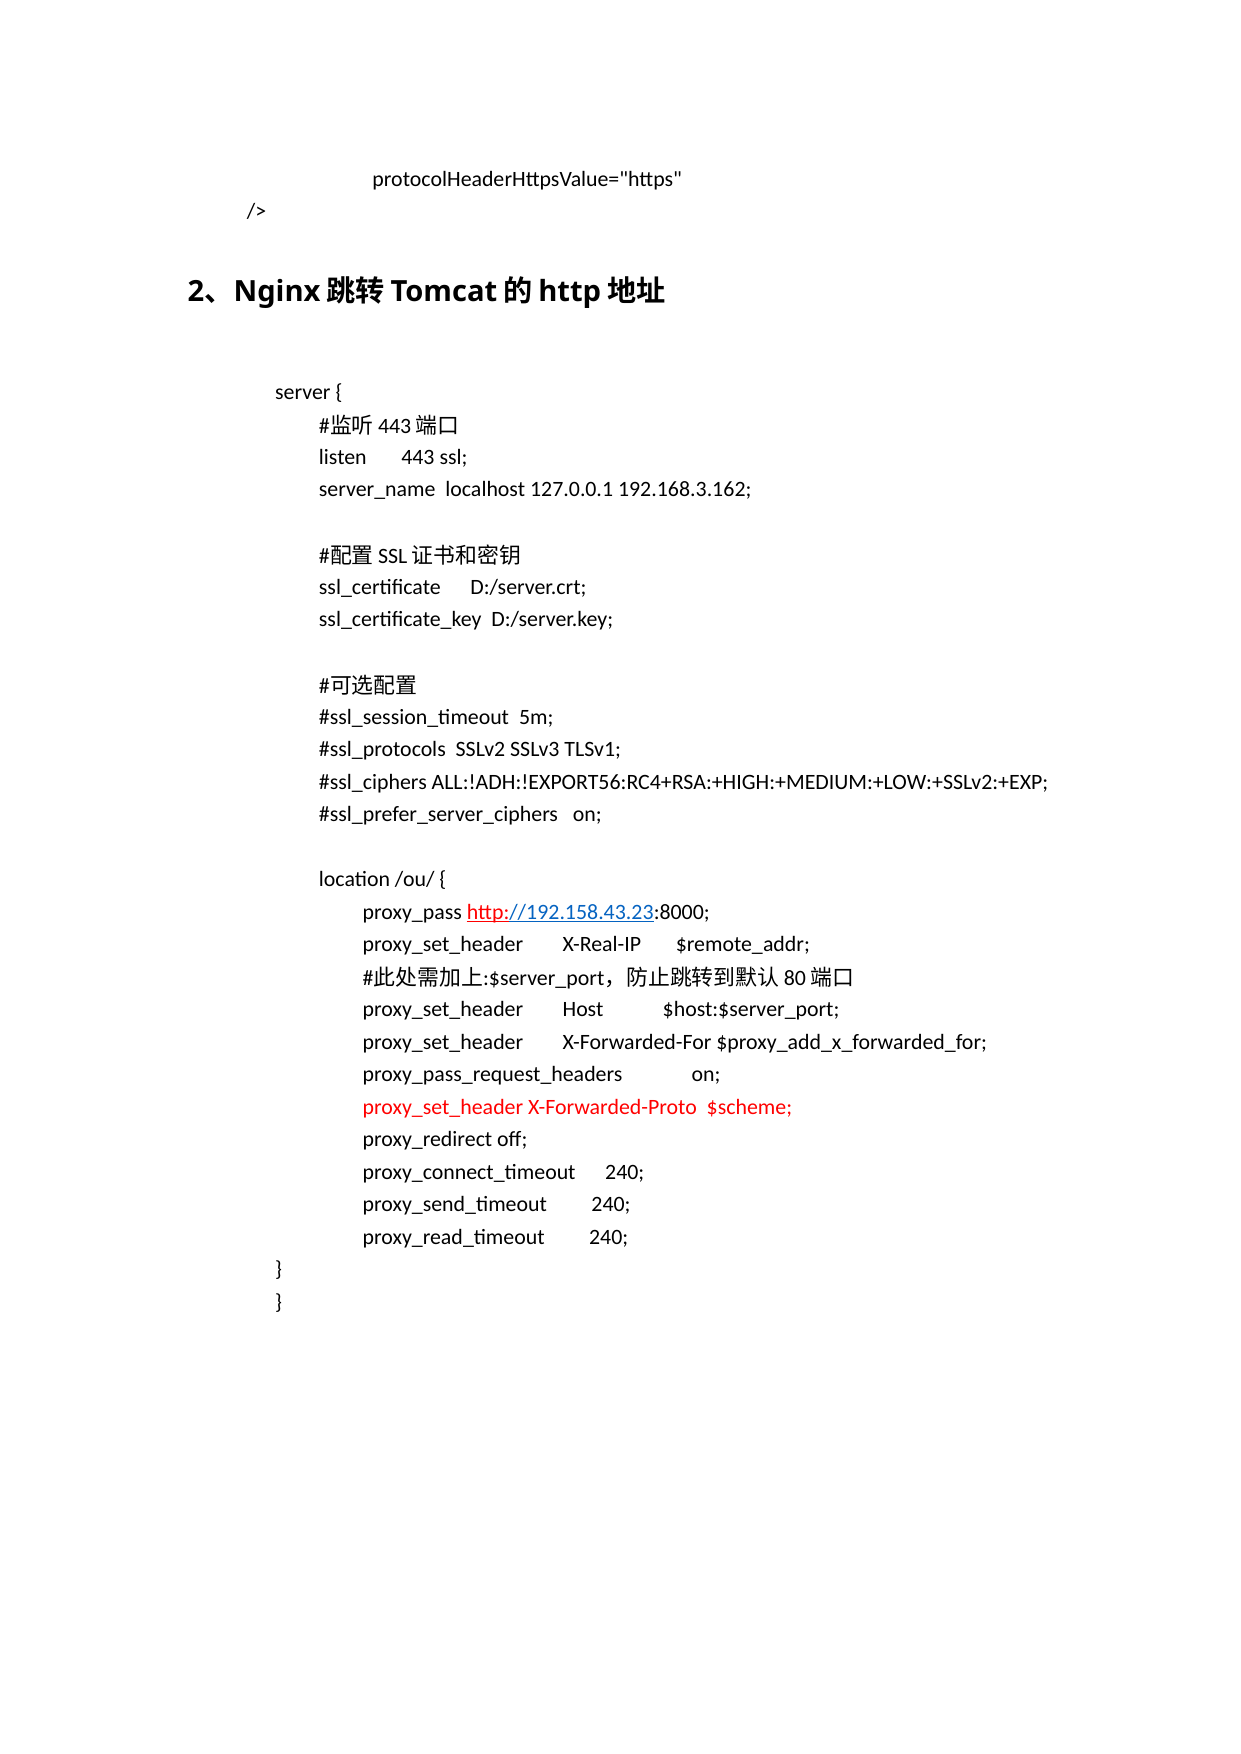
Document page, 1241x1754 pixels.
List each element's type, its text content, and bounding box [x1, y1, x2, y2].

text #此处需加上:$server_port，防止跳转到默认80端口 [187, 960, 1053, 992]
text } [187, 1285, 1053, 1317]
text server_name localhost 127.0.0.1 192.168.3.162; [187, 472, 1053, 505]
text proxy_connect_timeout 240; [187, 1155, 1053, 1187]
text proxy_redirect off; [187, 1122, 1053, 1155]
text proxy_read_timeout 240; [187, 1220, 1053, 1252]
text proxy_set_header X-Forwarded-Proto $scheme; [319, 1090, 1053, 1122]
text #ssl_ciphers ALL:!ADH:!EXPORT56:RC4+RSA:+HIGH:+MEDIUM:+LOW:+SSLv2:+EXP; [187, 765, 1053, 797]
text #监听443端口 [187, 407, 1053, 440]
text #配置SSL证书和密钥 [187, 537, 1053, 570]
text #可选配置 [187, 667, 1053, 700]
text listen 443 ssl; [187, 440, 1053, 472]
text ssl_certificate_key D:/server.key; [187, 602, 1053, 635]
text server { [231, 375, 1053, 407]
text } [187, 1252, 1053, 1285]
text proxy_pass http://192.158.43.23:8000; [187, 895, 1053, 927]
text ssl_certificate D:/server.crt; [187, 570, 1053, 602]
text proxy_send_timeout 240; [187, 1187, 1053, 1220]
text proxy_set_header X-Real-IP $remote_addr; [187, 927, 1053, 960]
text protocolHeaderHttpsValue="https" [187, 162, 1053, 194]
text location /ou/ { [187, 862, 1053, 895]
text proxy_pass_request_headers on; [187, 1057, 1053, 1090]
text #ssl_protocols SSLv2 SSLv3 TLSv1; [187, 732, 1053, 765]
text #ssl_session_timeout 5m; [187, 700, 1053, 732]
subtitle 2、Nginx跳转Tomcat的http地址 [187, 256, 1053, 321]
text #ssl_prefer_server_ciphers on; [187, 797, 1053, 830]
text proxy_set_header X-Forwarded-For $proxy_add_x_forwarded_for; [187, 1025, 1053, 1057]
text proxy_set_header Host $host:$server_port; [187, 992, 1053, 1025]
text /> [187, 194, 1053, 227]
